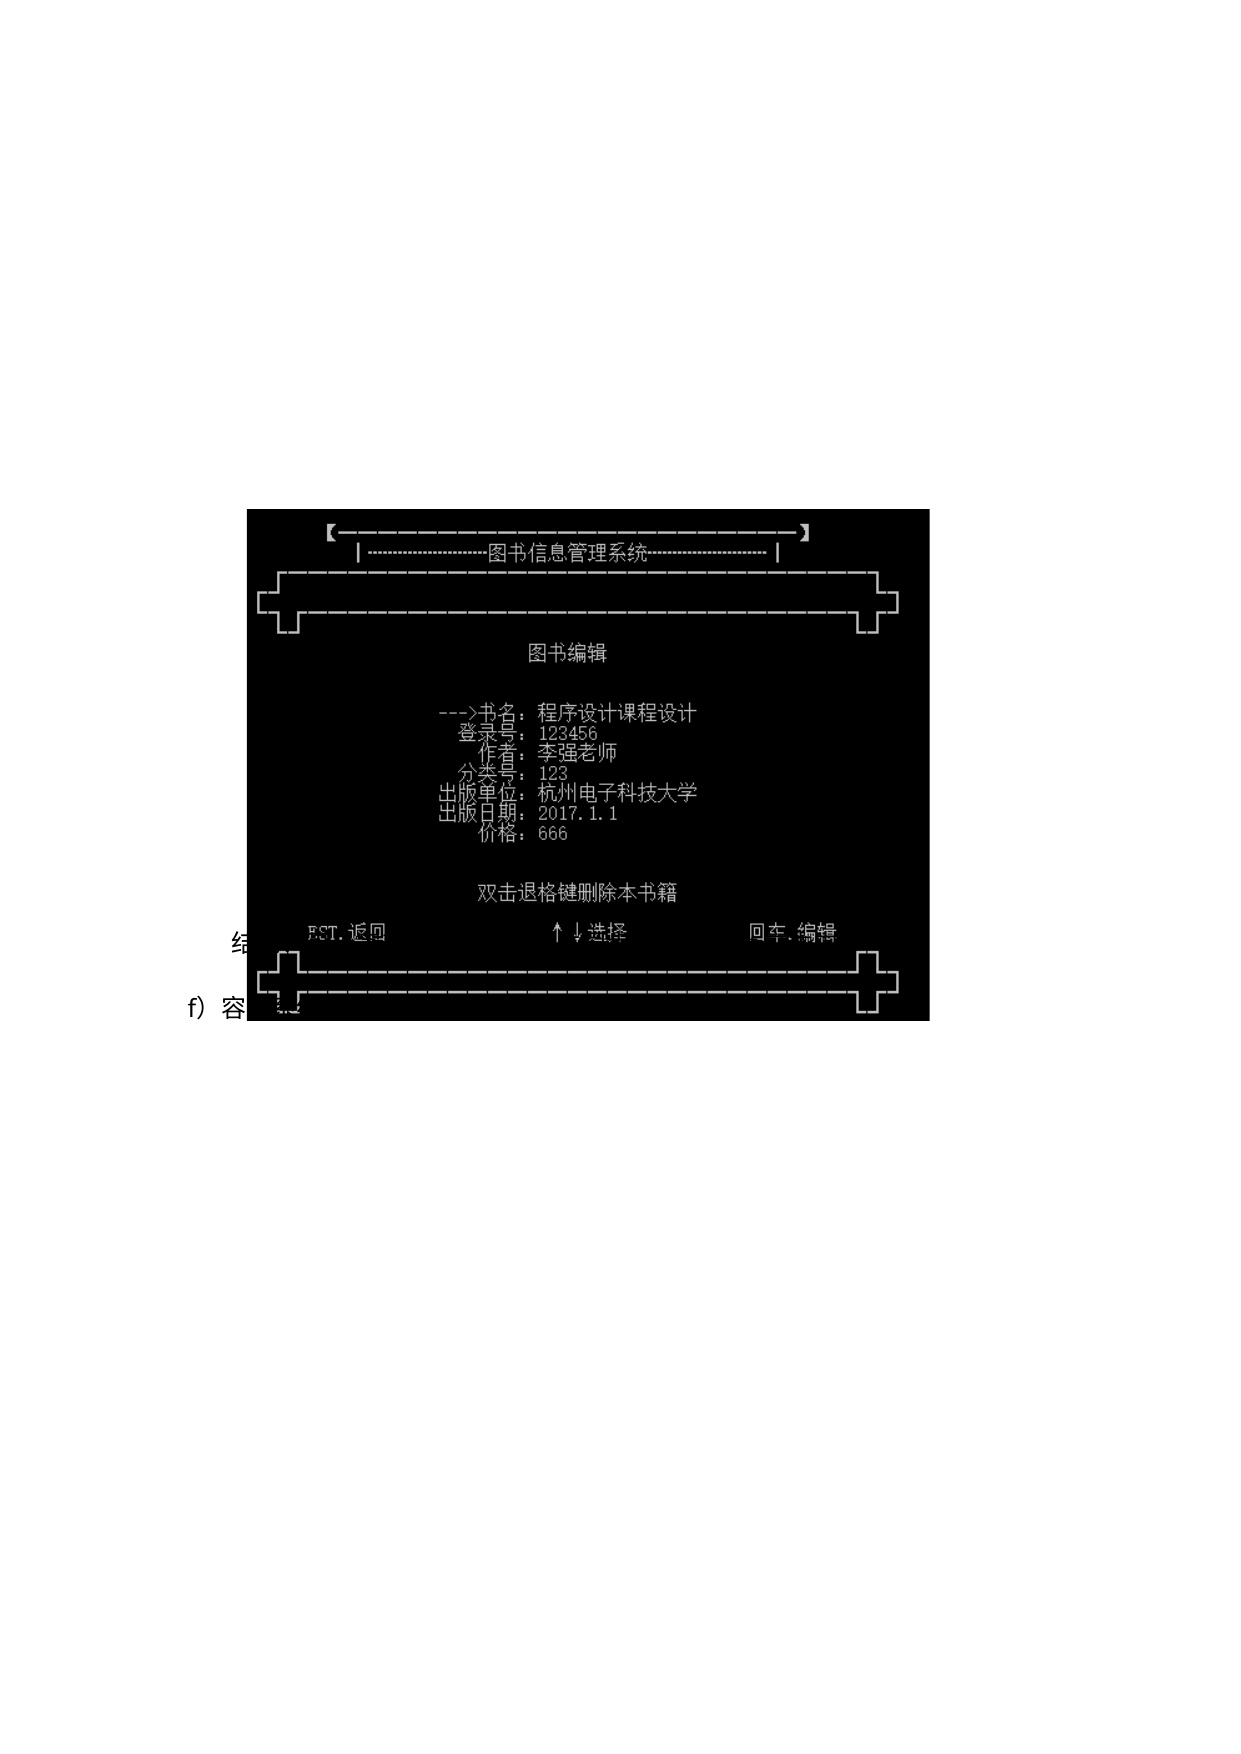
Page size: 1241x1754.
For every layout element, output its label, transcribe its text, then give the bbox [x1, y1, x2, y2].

text f）容错系统： [187, 974, 1053, 1039]
list 结论：可以完美实现书籍录入并同步至相应*.txt文本中。 [231, 909, 1053, 974]
picture [246, 509, 930, 909]
